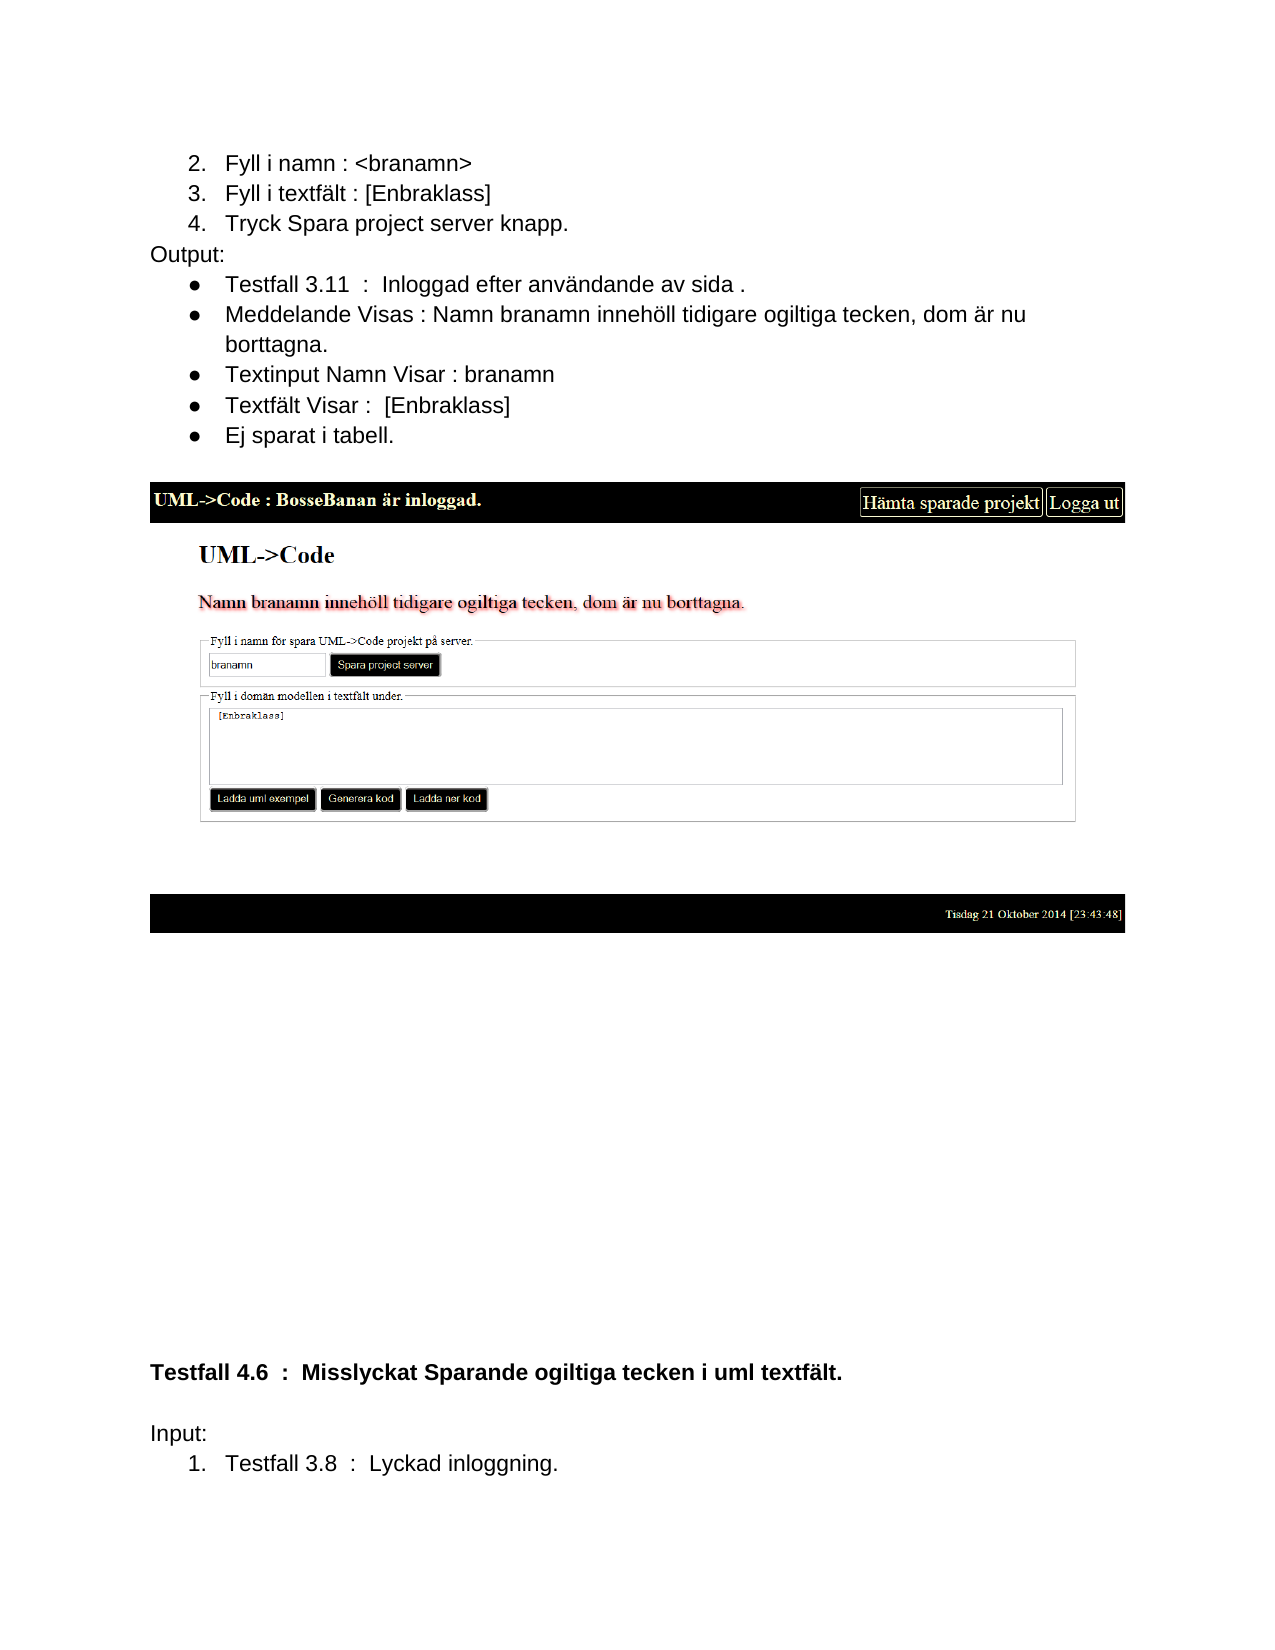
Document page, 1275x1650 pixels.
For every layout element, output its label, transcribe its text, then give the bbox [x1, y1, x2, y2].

list Textinput Namn Visar : branamn [188, 361, 1125, 388]
list Ej sparat i tabell. [188, 422, 1125, 448]
list Testfall 3.8 : Lyckad inloggning. [188, 1450, 1125, 1476]
list Fyll i namn : <branamn> [188, 150, 1125, 176]
list Fyll i textfält : [Enbraklass] [188, 180, 1125, 207]
text Input: [150, 1419, 1125, 1446]
text Output: [150, 241, 1125, 267]
list Meddelande Visas : Namn branamn innehöll tidigare ogiltiga tecken, dom är nu borttagna. [188, 301, 1125, 358]
list Testfall 3.11 : Inloggad efter användande av sida . [188, 271, 1125, 297]
text Testfall 4.6 : Misslyckat Sparande ogiltiga tecken i uml textfält. [150, 1359, 1125, 1385]
picture [150, 482, 1125, 933]
list Textfält Visar : [Enbraklass] [188, 392, 1125, 418]
list Tryck Spara project server knapp. [188, 210, 1125, 237]
